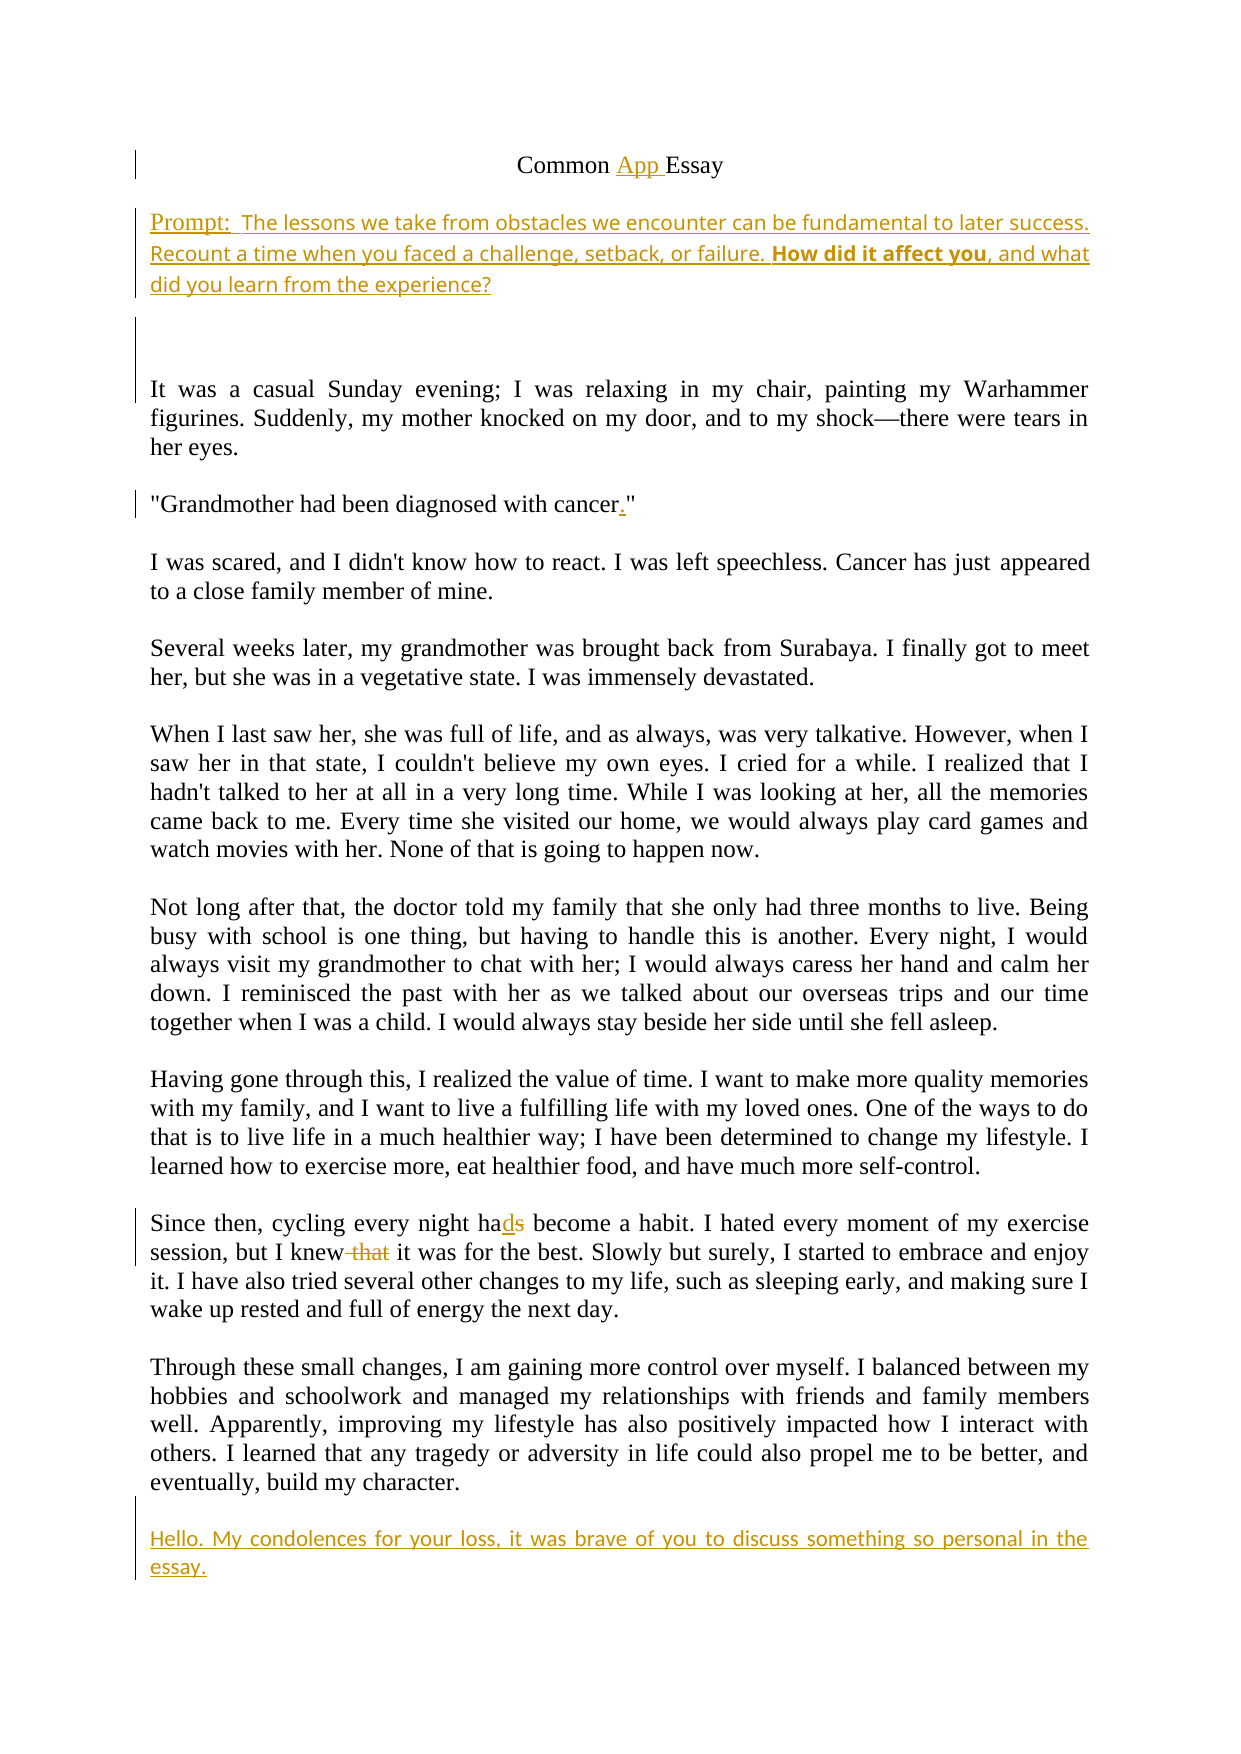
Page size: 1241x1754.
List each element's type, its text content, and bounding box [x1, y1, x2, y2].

text Not long after that, the doctor told my family that she only had three months to live. Being busy with school is one thing, but having to handle this is another. Every night, I would always visit my grandmother to chat with her; I would always caress her hand and calm her down. I reminisced the past with her as we talked about our overseas trips and our time together when I was a child. I would always stay beside her side until she fell asleep. [150, 892, 1090, 1036]
text "Grandmother had been diagnosed with cancer" [150, 489, 1090, 518]
text I was scared, and I didn't know how to react. I was left speechless. Cancer has just appeared to a close family member of mine. [150, 547, 1090, 604]
text When I last saw her, she was full of life, and as always, was very talkative. However, when I saw her in that state, I couldn't believe my own eyes. I cried for a while. I realized that I hadn't talked to her at all in a very long time. While I was looking at her, all the memories came back to me. Every time she visited our home, we would always play card games and watch movies with her. None of that is going to happen now. [150, 719, 1090, 863]
text It was a casual Sunday evening; I was relaxing in my chair, painting my Warhammer figurines. Suddenly, my mother knocked on my door, and to my shock—there were tears in her eyes. [150, 374, 1090, 461]
text Since then, cycling every night ha become a habit. I hated every moment of my exercise session, but I knew it was for the best. Slowly but surely, I started to embrace and enjoy it. I have also tried several other changes to my life, such as sleeping early, and making sure I wake up rested and full of energy the next day. [150, 1208, 1090, 1323]
text Through these small changes, I am gaining more control over myself. I balanced between my hobbies and schoolwork and managed my relationships with friends and family members well. Apparently, improving my lifestyle has also positively impacted how I interact with others. I learned that any tragedy or adversity in life could also propel me to be better, and eventually, build my character. [150, 1352, 1090, 1496]
text Common Essay [150, 150, 1090, 179]
text Having gone through this, I realized the value of time. I want to make more quality memories with my family, and I want to live a fulfilling life with my loved ones. One of the ways to do that is to live life in a much healthier way; I have been determined to change my lifestyle. I learned how to exercise more, eat healthier food, and have much more self-control. [150, 1064, 1090, 1179]
text Several weeks later, my grandmother was brought back from Surabaya. I finally got to meet her, but she was in a vegetative state. I was immensely devastated. [150, 633, 1090, 691]
